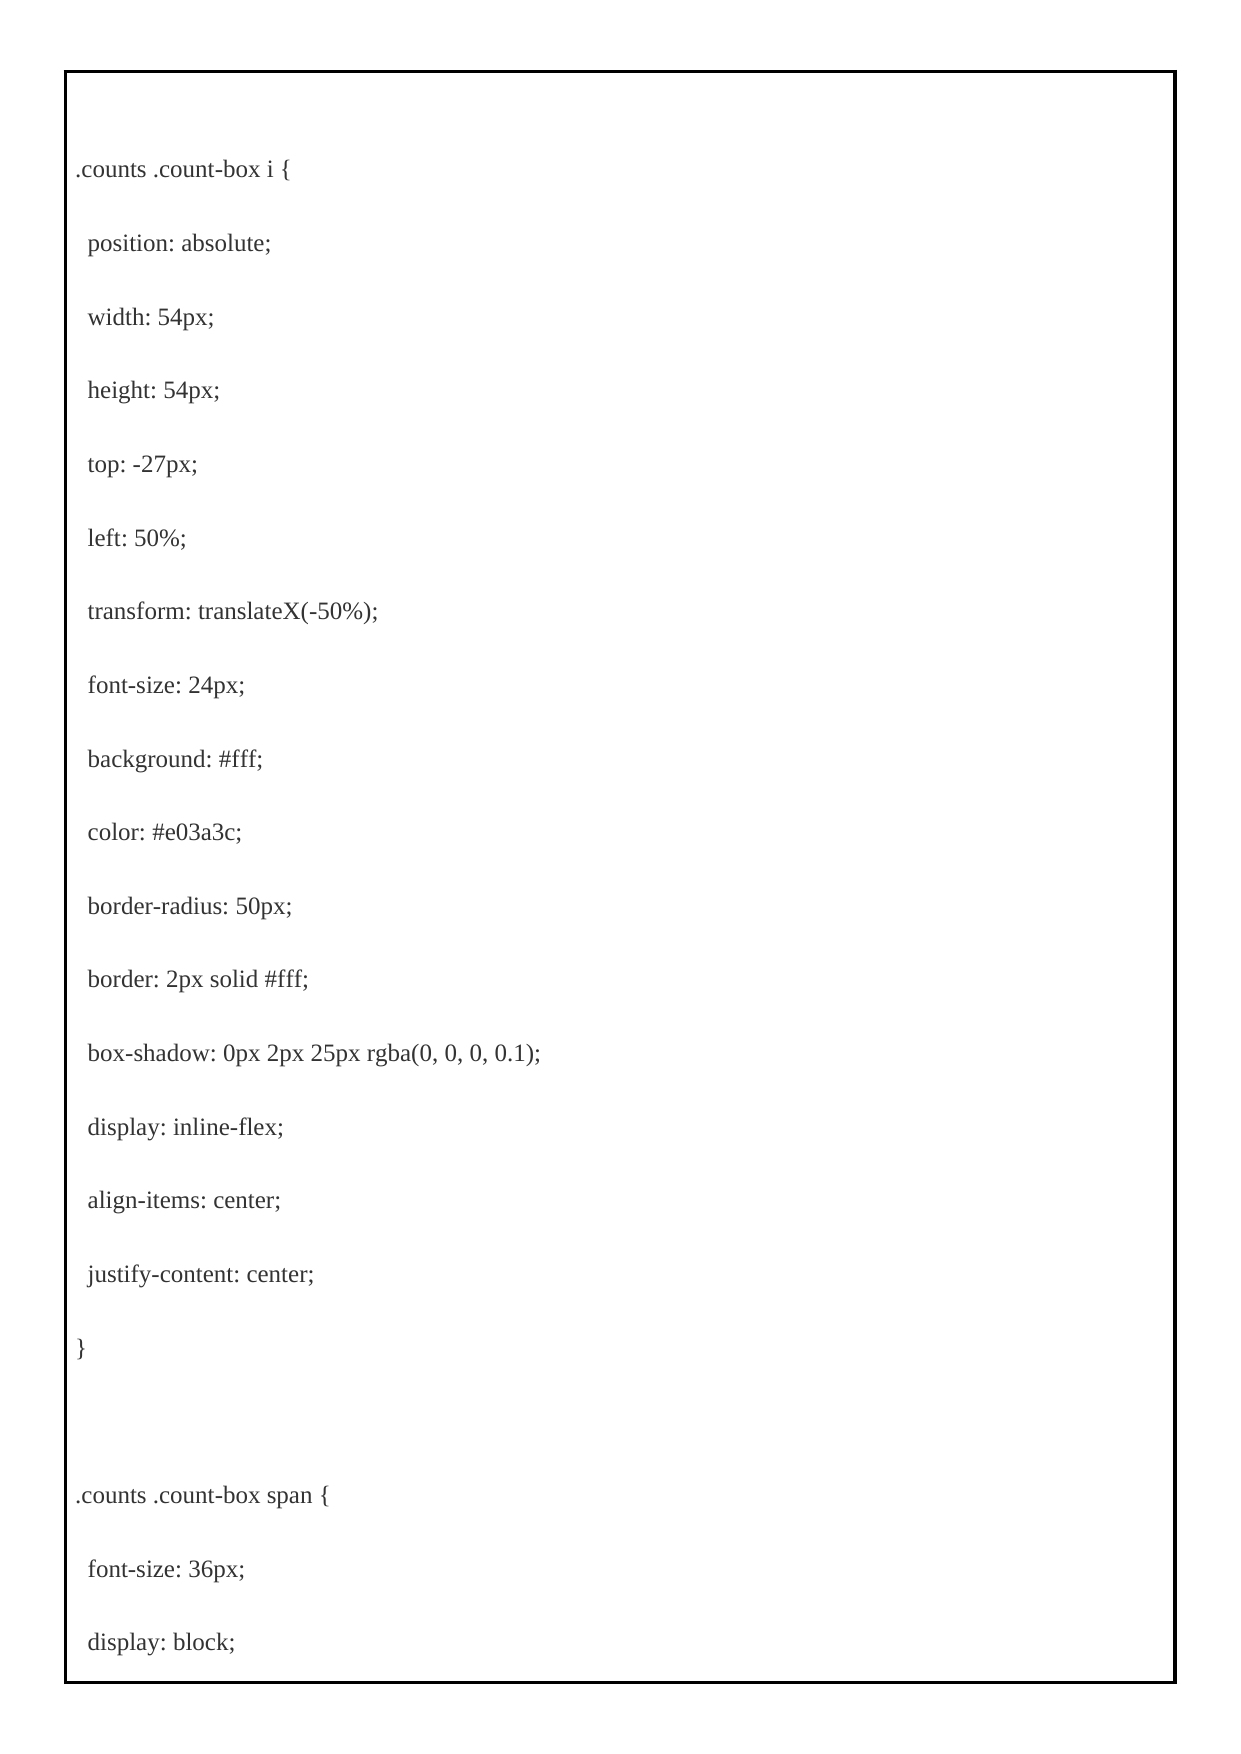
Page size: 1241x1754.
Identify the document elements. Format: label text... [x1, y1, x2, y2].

list box-shadow: 0px 2px 25px rgba(0, 0, 0, 0.1); [75, 1032, 1165, 1067]
list width: 54px; [75, 296, 1165, 331]
list .counts .count-box span { [75, 1474, 1165, 1509]
list background: #fff; [75, 738, 1165, 772]
list border-radius: 50px; [75, 885, 1165, 920]
list left: 50%; [75, 517, 1165, 551]
list align-items: center; [75, 1180, 1165, 1214]
list display: inline-flex; [75, 1106, 1165, 1141]
list } [75, 1327, 1165, 1362]
list .counts .count-box i { [75, 149, 1165, 183]
list justify-content: center; [75, 1253, 1165, 1288]
list font-size: 36px; [75, 1548, 1165, 1582]
list display: block; [75, 1622, 1165, 1656]
list transform: translateX(-50%); [75, 591, 1165, 625]
list top: -27px; [75, 443, 1165, 478]
list font-size: 24px; [75, 664, 1165, 699]
list position: absolute; [75, 222, 1165, 257]
list color: #e03a3c; [75, 811, 1165, 846]
list border: 2px solid #fff; [75, 959, 1165, 993]
list height: 54px; [75, 369, 1165, 404]
